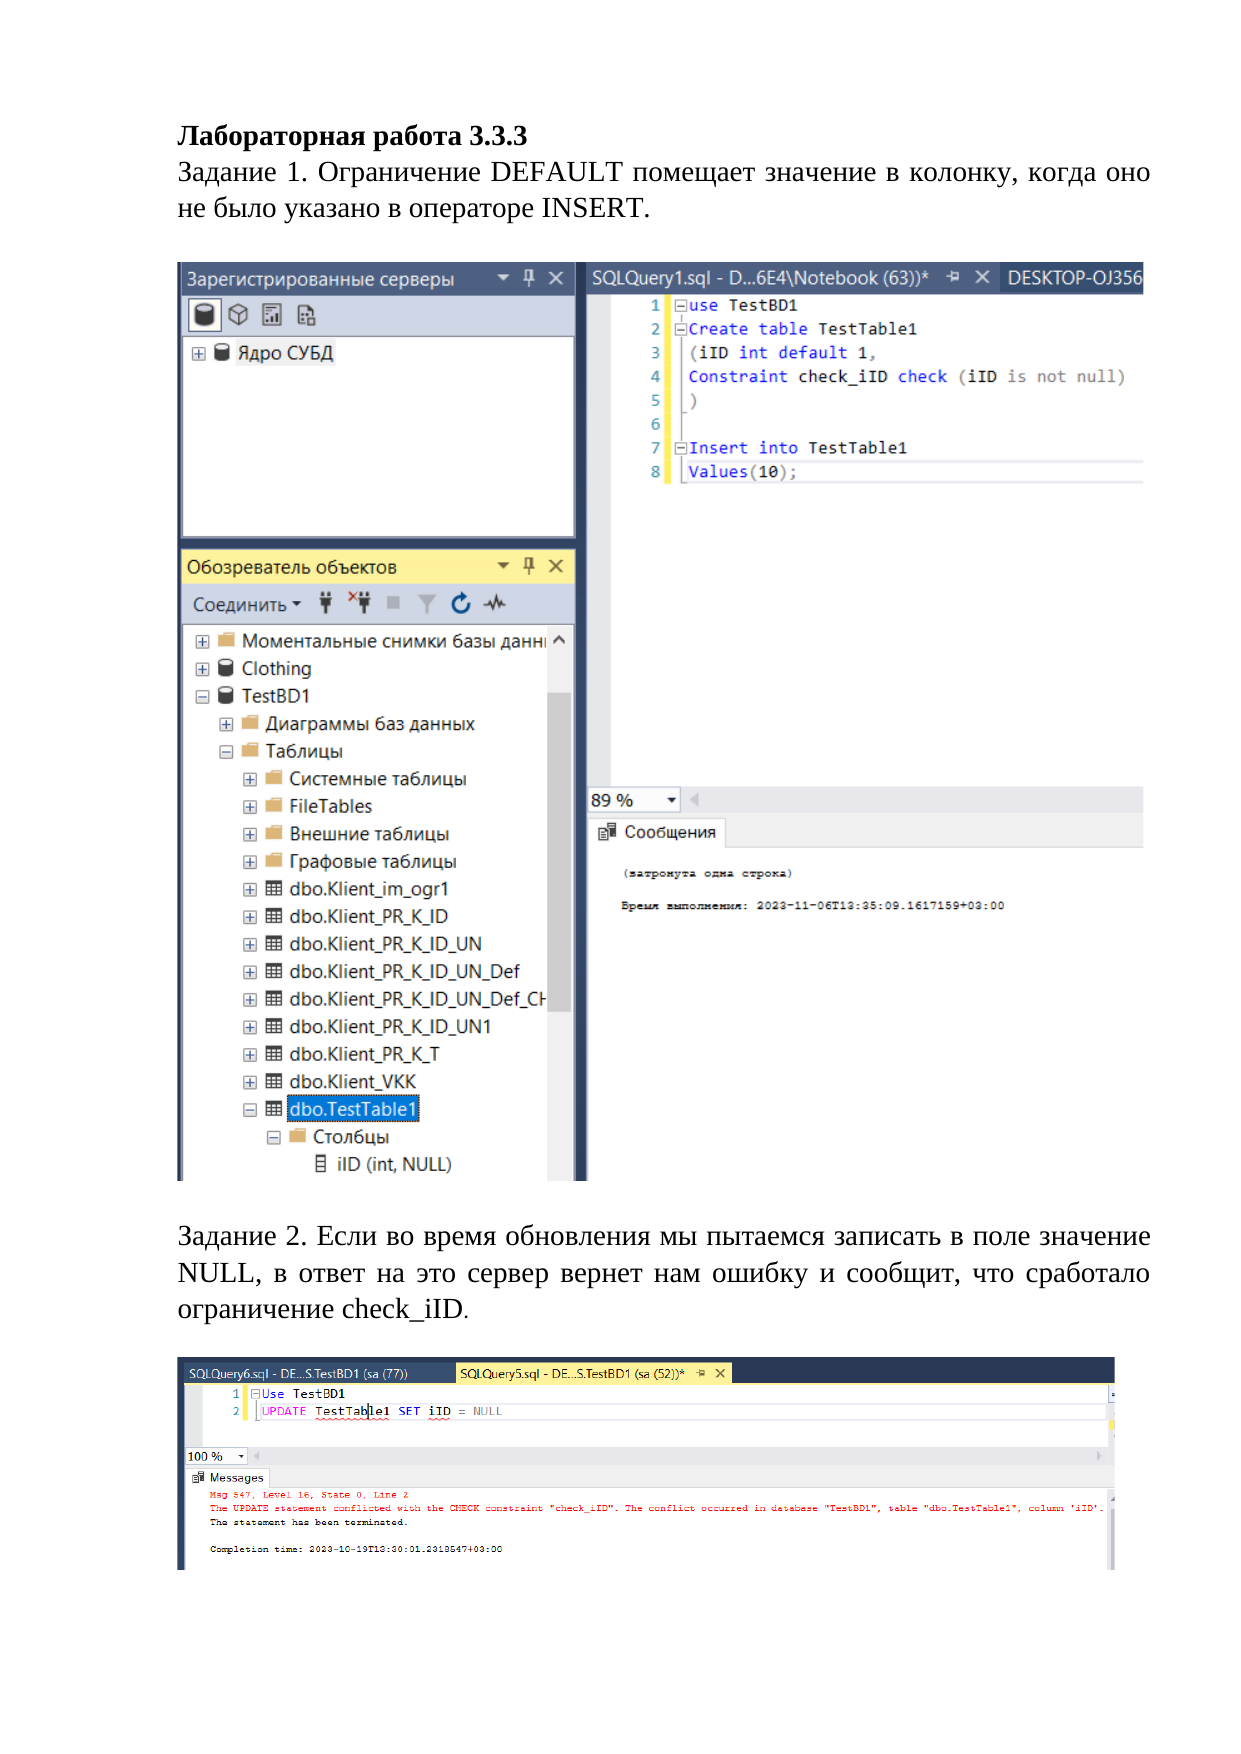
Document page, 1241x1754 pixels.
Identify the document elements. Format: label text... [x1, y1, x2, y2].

text Задание 2. Если во время обновления мы пытаемся записать в поле значение NULL, в ответ на это сервер вернет нам ошибку и сообщит, что сработало ограничение check_iID. [177, 1218, 1152, 1324]
picture [177, 1357, 1115, 1570]
text Задание 1. Ограничение DEFAULT помещает значение в колонку, когда оно не было указано в операторе INSERT. [177, 154, 1152, 224]
text Лабораторная работа 3.3.3 [177, 118, 1152, 152]
picture [177, 262, 1144, 1181]
